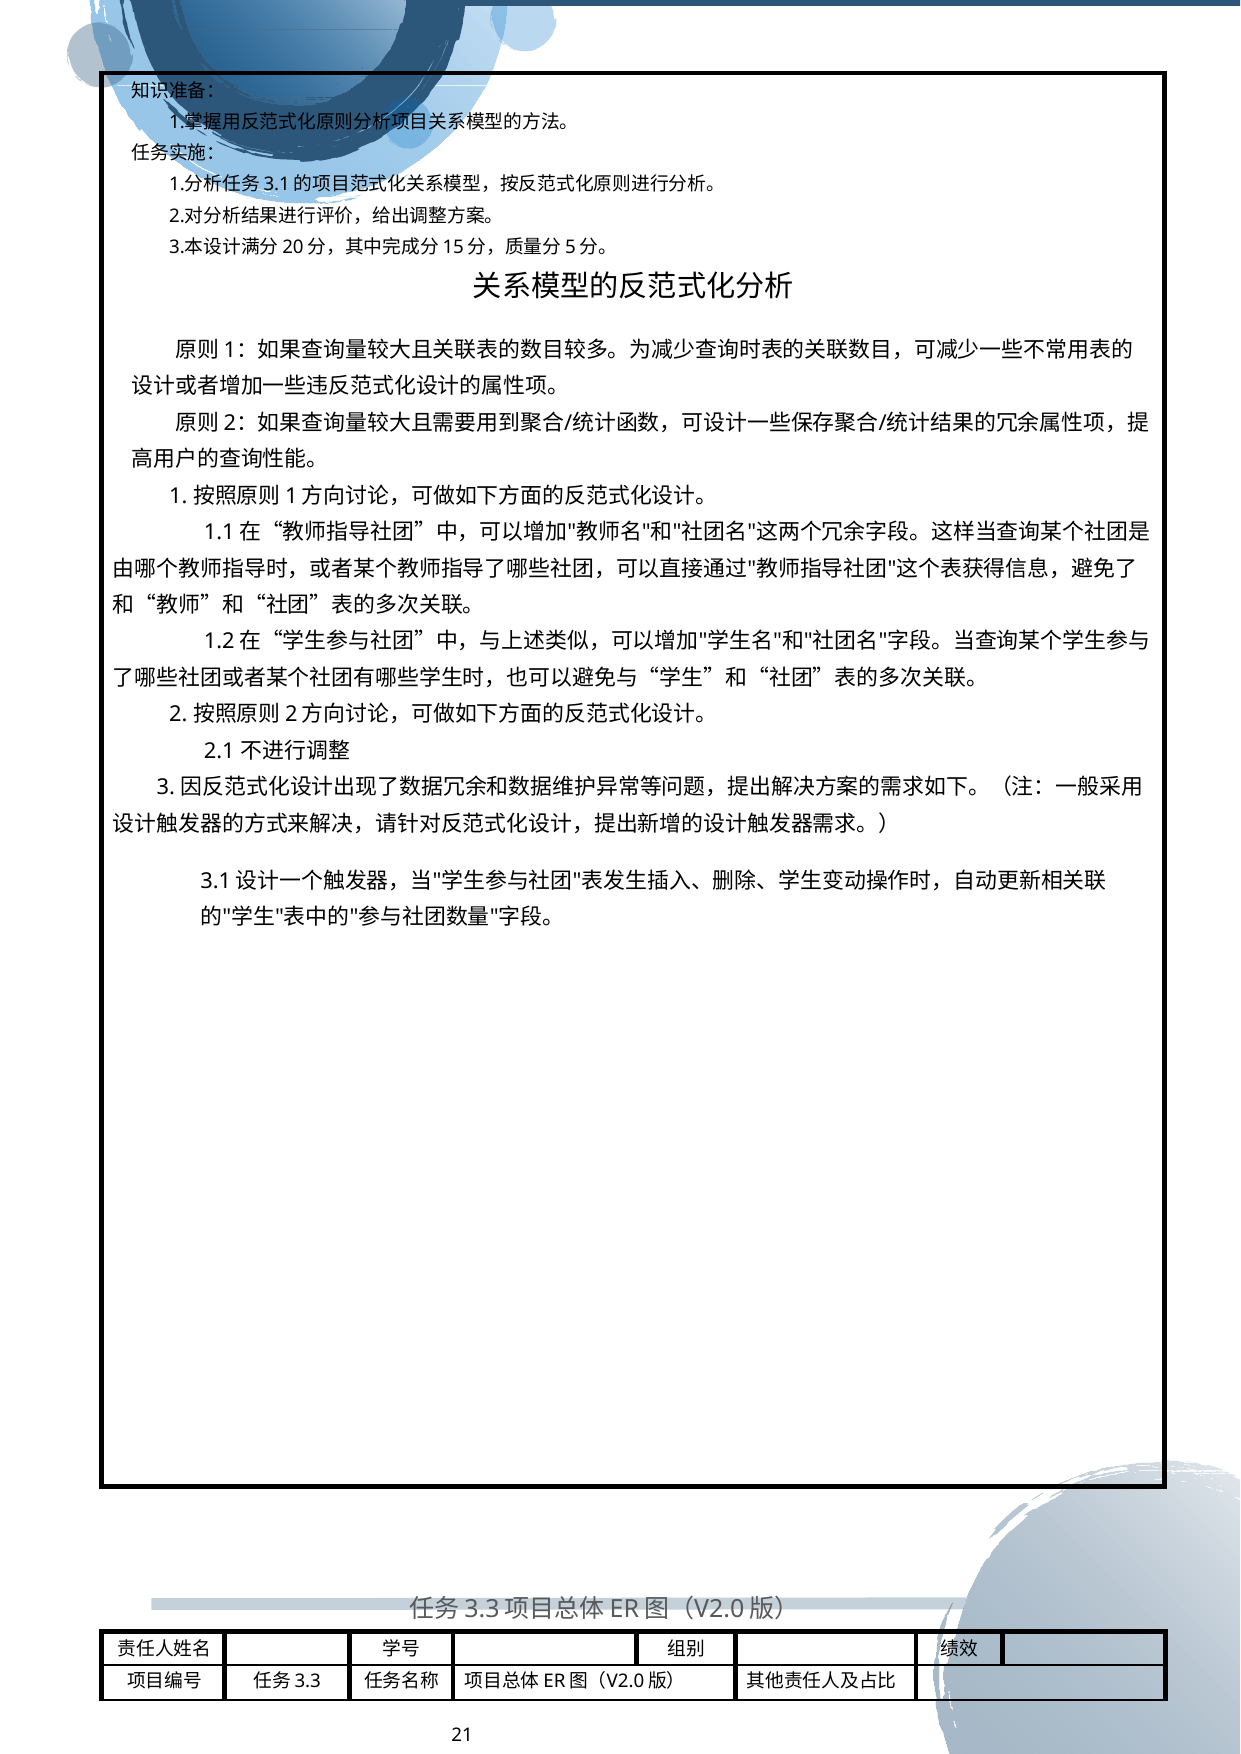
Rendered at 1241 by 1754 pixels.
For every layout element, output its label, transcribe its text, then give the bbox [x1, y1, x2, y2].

table_header 知识准备： 1.掌握用反范式化原则分析项目关系模型的方法。 任务实施： 1.分析任务3.1的项目范式化关系模型，按反范式化原则进行分析。 2.对分析结果进行评价，给出调整方案。 3.本设计满分20分，其中完成分15分，质量分5分。 关系模型的反范式化分析 原则1：如果查询量较大且关联表的数目较多。为减少查询时表的关联数目，可减少一些不常用表的设计或者增加一些违反范式化设计的属性项。 原则2：如果查询量较大且需要用到聚合/统计函数，可设计一些保存聚合/统计结果的冗余属性项，提高用户的查询性能。 按照原则1方向讨论，可做如下方面的反范式化设计。 1.1在“教师指导社团”中，可以增加"教师名"和"社团名"这两个冗余字段。这样当查询某个社团是由哪个教师指导时，或者某个教师指导了哪些社团，可以直接通过"教师指导社团"这个表获得信息，避免了和“教师”和“社团”表的多次关联。 1.2在“学生参与社团”中，与上述类似，可以增加"学生名"和"社团名"字段。当查询某个学生参与了哪些社团或者某个社团有哪些学生时，也可以避免与“学生”和“社团”表的多次关联。 按照原则2方向讨论，可做如下方面的反范式化设计。 2.1 不进行调整 因反范式化设计出现了数据冗余和数据维护异常等问题，提出解决方案的需求如下。（注：一般采用设计触发器的方式来解决，请针对反范式化设计，提出新增的设计触发器需求。） 3.1设计一个触发器，当"学生参与社团"表发生插入、删除、学生变动操作时，自动更新相关联的"学生"表中的"参与社团数量"字段。 [104, 75, 1162, 1484]
table_header [227, 1634, 347, 1664]
table_cell 项目编号 [104, 1666, 222, 1699]
subtitle 任务3.3项目总体ER图（V2.0版） [59, 1589, 1144, 1625]
table_header [738, 1634, 914, 1664]
table_header [455, 1634, 634, 1664]
table_cell 其他责任人及占比 [738, 1666, 914, 1699]
table_header 组别 [639, 1634, 733, 1664]
table_header 绩效 [918, 1634, 1000, 1664]
table_cell [918, 1666, 1163, 1699]
table_cell 任务名称 [352, 1666, 451, 1699]
table_header 责任人姓名 [104, 1634, 222, 1664]
table_cell 任务3.3 [227, 1666, 347, 1699]
table_header 学号 [352, 1634, 451, 1664]
table_header [1005, 1634, 1163, 1664]
table_cell 项目总体ER图（V2.0版） [455, 1666, 733, 1699]
